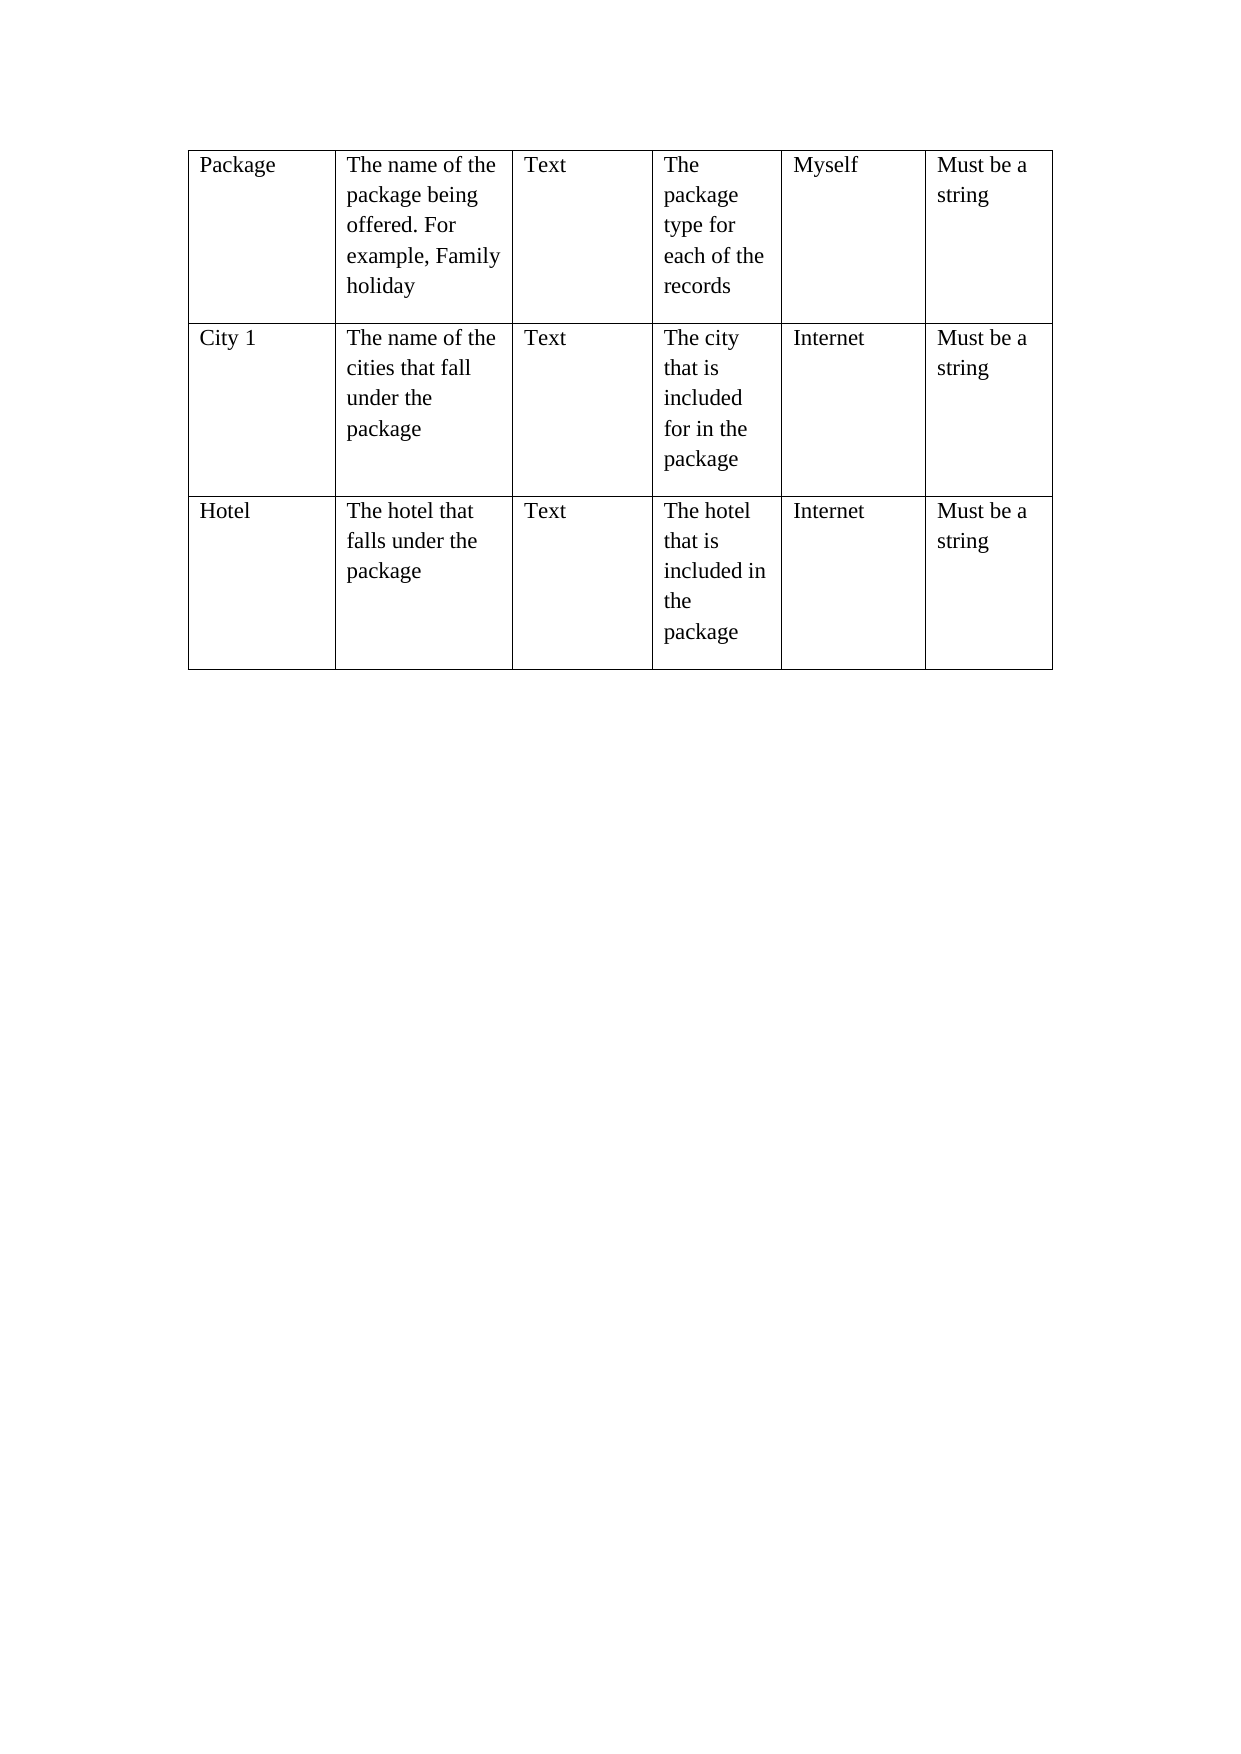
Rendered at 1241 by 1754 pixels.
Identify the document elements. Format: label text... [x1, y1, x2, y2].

table_cell The package type for each of the records [653, 151, 781, 323]
table_cell Must be a string [926, 497, 1052, 669]
table_cell The name of the cities that fall under the package [336, 324, 512, 496]
table_cell Hotel [189, 497, 335, 669]
table_cell Text [513, 324, 652, 496]
table_cell City 1 [189, 324, 335, 496]
table_cell Must be a string [926, 151, 1052, 323]
table_cell The name of the package being offered. For example, Family holiday [336, 151, 512, 323]
table_cell The city that is included for in the package [653, 324, 781, 496]
table_cell The hotel that falls under the package [336, 497, 512, 669]
table_cell Internet [782, 497, 925, 669]
table_cell Text [513, 151, 652, 323]
table_cell Text [513, 497, 652, 669]
table_cell Must be a string [926, 324, 1052, 496]
table_cell Package [189, 151, 335, 323]
table_cell Myself [782, 151, 925, 323]
table_cell The hotel that is included in the package [653, 497, 781, 669]
table_cell Internet [782, 324, 925, 496]
